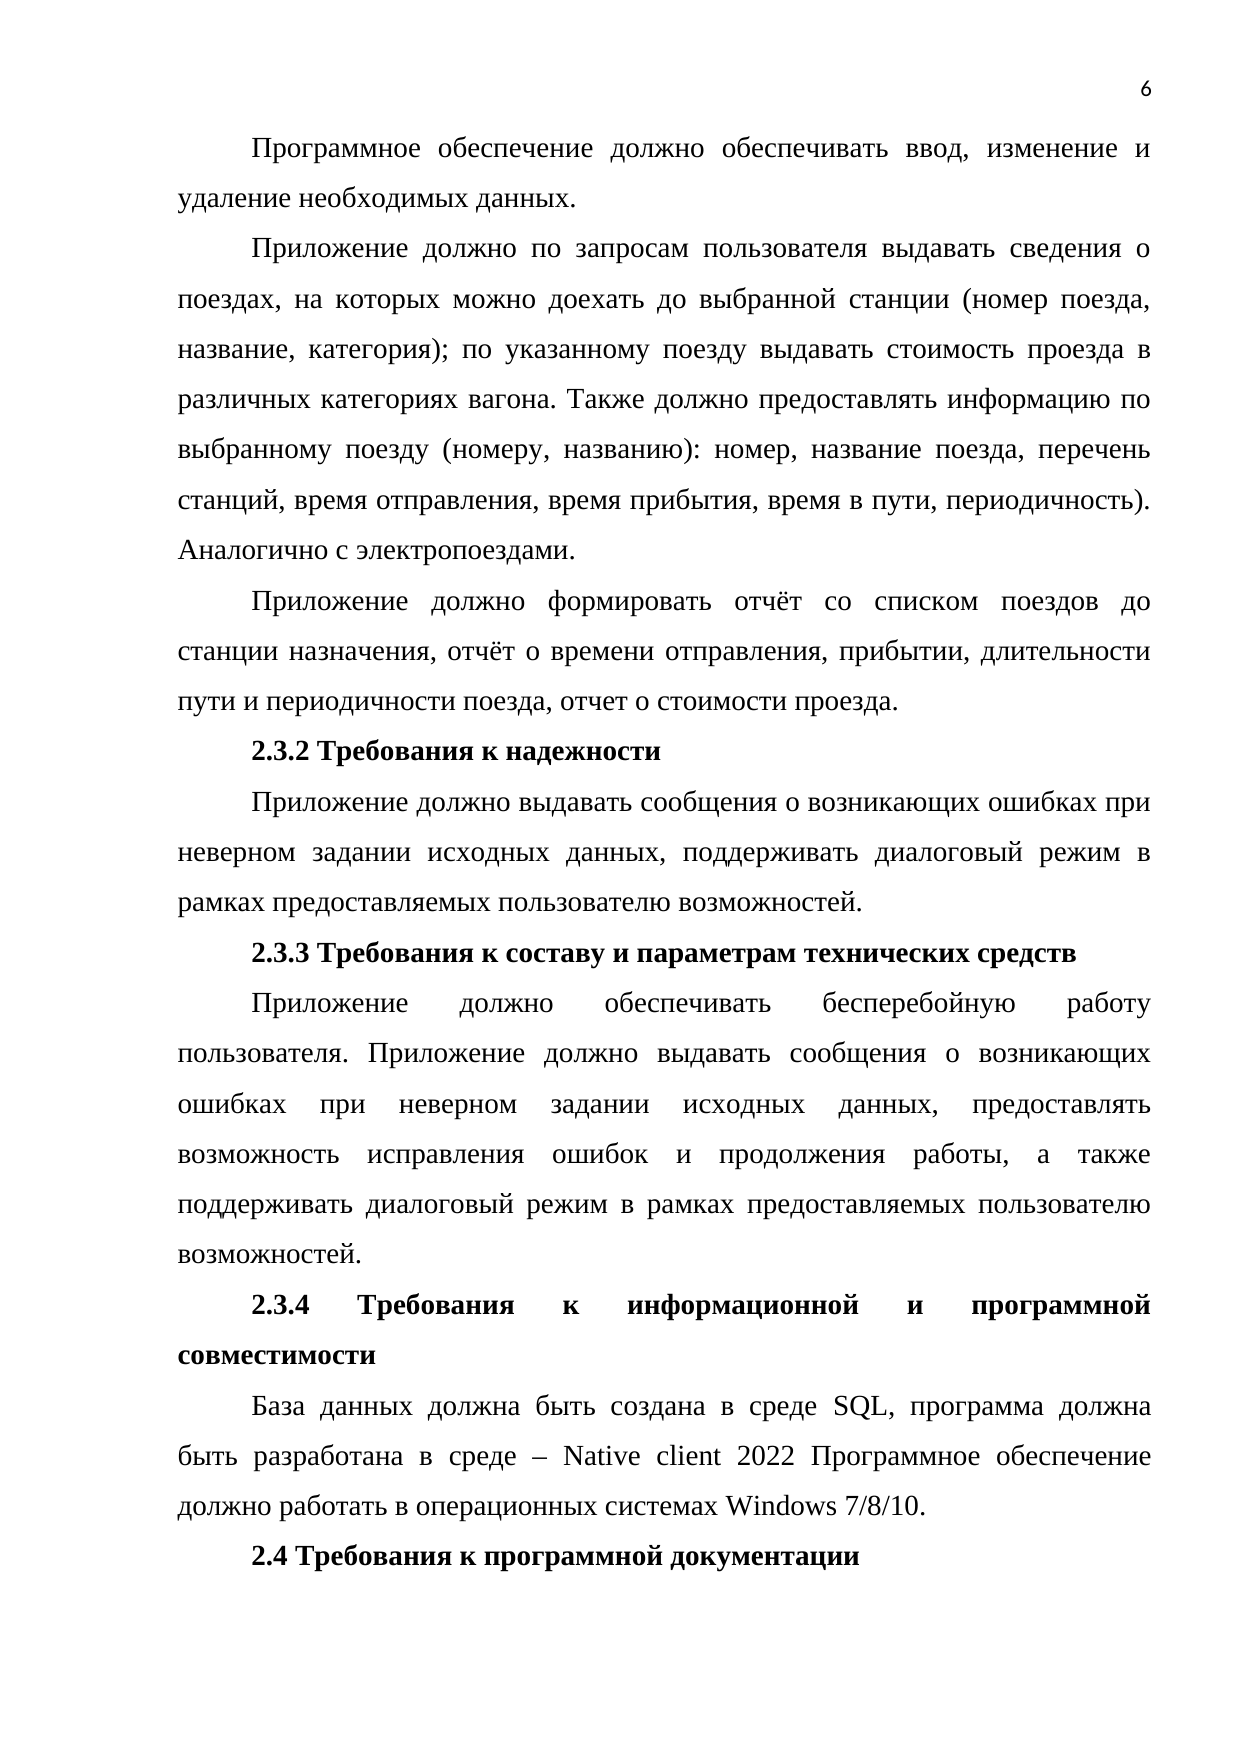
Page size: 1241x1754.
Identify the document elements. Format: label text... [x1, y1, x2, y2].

text Приложение должно по запросам пользователя выдавать сведения о поездах, на которых можно доехать до выбранной станции (номер поезда, название, категория); по указанному поезду выдавать стоимость проезда в различных категориях вагона. Также должно предоставлять информацию по выбранному поезду (номеру, названию): номер, название поезда, перечень станций, время отправления, время прибытия, время в пути, периодичность). Аналогично с электропоездами. [177, 230, 1152, 566]
text Приложение должно выдавать сообщения о возникающих ошибках при неверном задании исходных данных, поддерживать диалоговый режим в рамках предоставляемых пользователю возможностей. [177, 784, 1152, 918]
text 2.3.2 Требования к надежности [177, 733, 1152, 767]
text Приложение должно обеспечивать бесперебойную работу пользователя. Приложение должно выдавать сообщения о возникающих ошибках при неверном задании исходных данных, предоставлять возможность исправления ошибок и продолжения работы, а также поддерживать диалоговый режим в рамках предоставляемых пользователю возможностей. [177, 985, 1152, 1270]
text 2.4 Требования к программной документации [177, 1538, 1152, 1572]
text База данных должна быть создана в среде SQL, программа должна быть разработана в среде – Native client 2022 Программное обеспечение должно работать в операционных системах Windows 7/8/10. [177, 1388, 1152, 1522]
text Приложение должно формировать отчёт со списком поездов до станции назначения, отчёт о времени отправления, прибытии, длительности пути и периодичности поезда, отчет о стоимости проезда. [177, 583, 1152, 717]
text Программное обеcпечение должно обеспечивать ввод, изменение и удаление необходимых данных. [177, 130, 1152, 214]
text 2.3.4 Требования к информационной и программной совместимости [177, 1287, 1152, 1371]
text 2.3.3 Требования к составу и параметрам технических средств [177, 935, 1152, 968]
